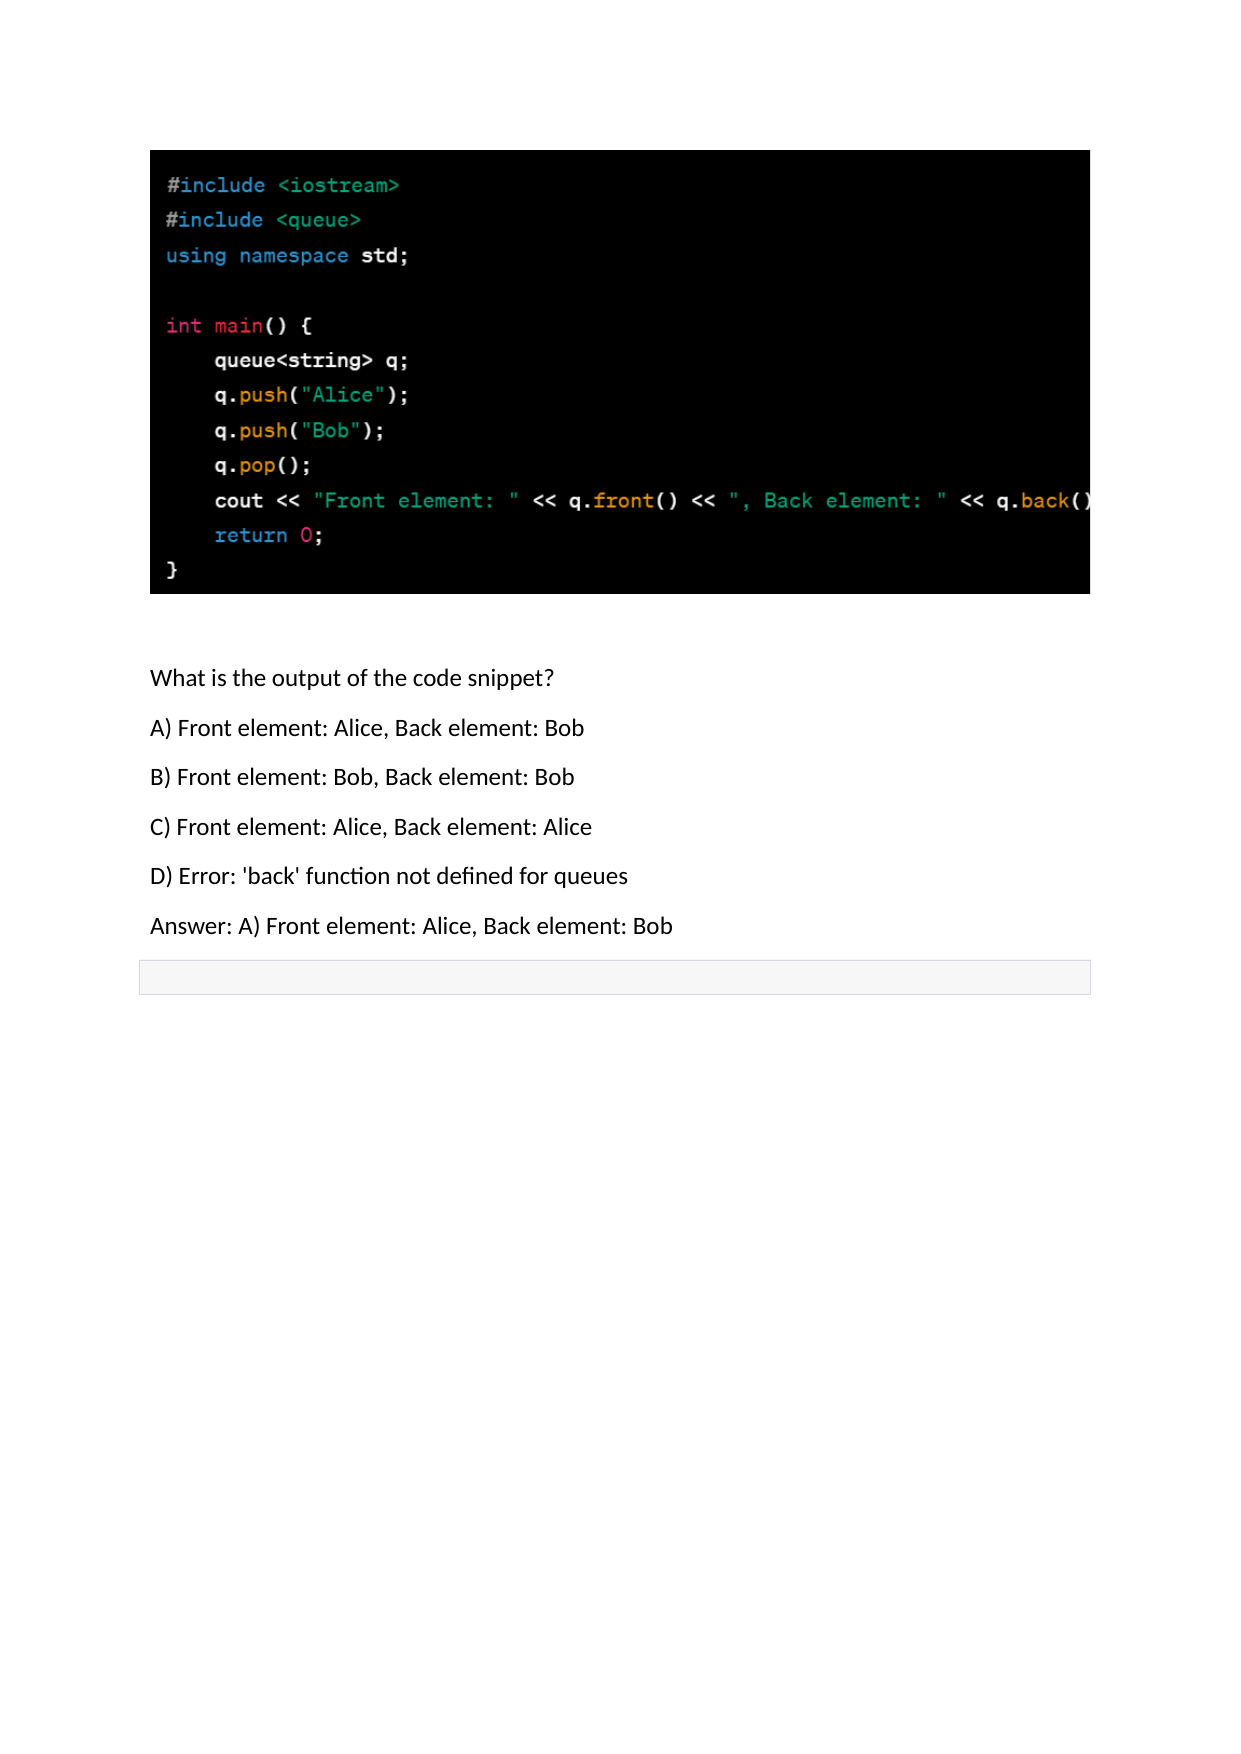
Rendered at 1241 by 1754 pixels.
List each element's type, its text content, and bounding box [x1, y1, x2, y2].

text B) Front element: Bob, Back element: Bob [150, 761, 1090, 792]
text D) Error: 'back' function not defined for queues [150, 860, 1090, 891]
text A) Front element: Alice, Back element: Bob [150, 712, 1090, 742]
picture [150, 150, 1091, 594]
text C) Front element: Alice, Back element: Alice [150, 811, 1090, 841]
text What is the output of the code snippet? [150, 662, 1090, 693]
text Answer: A) Front element: Alice, Back element: Bob [150, 910, 1090, 941]
